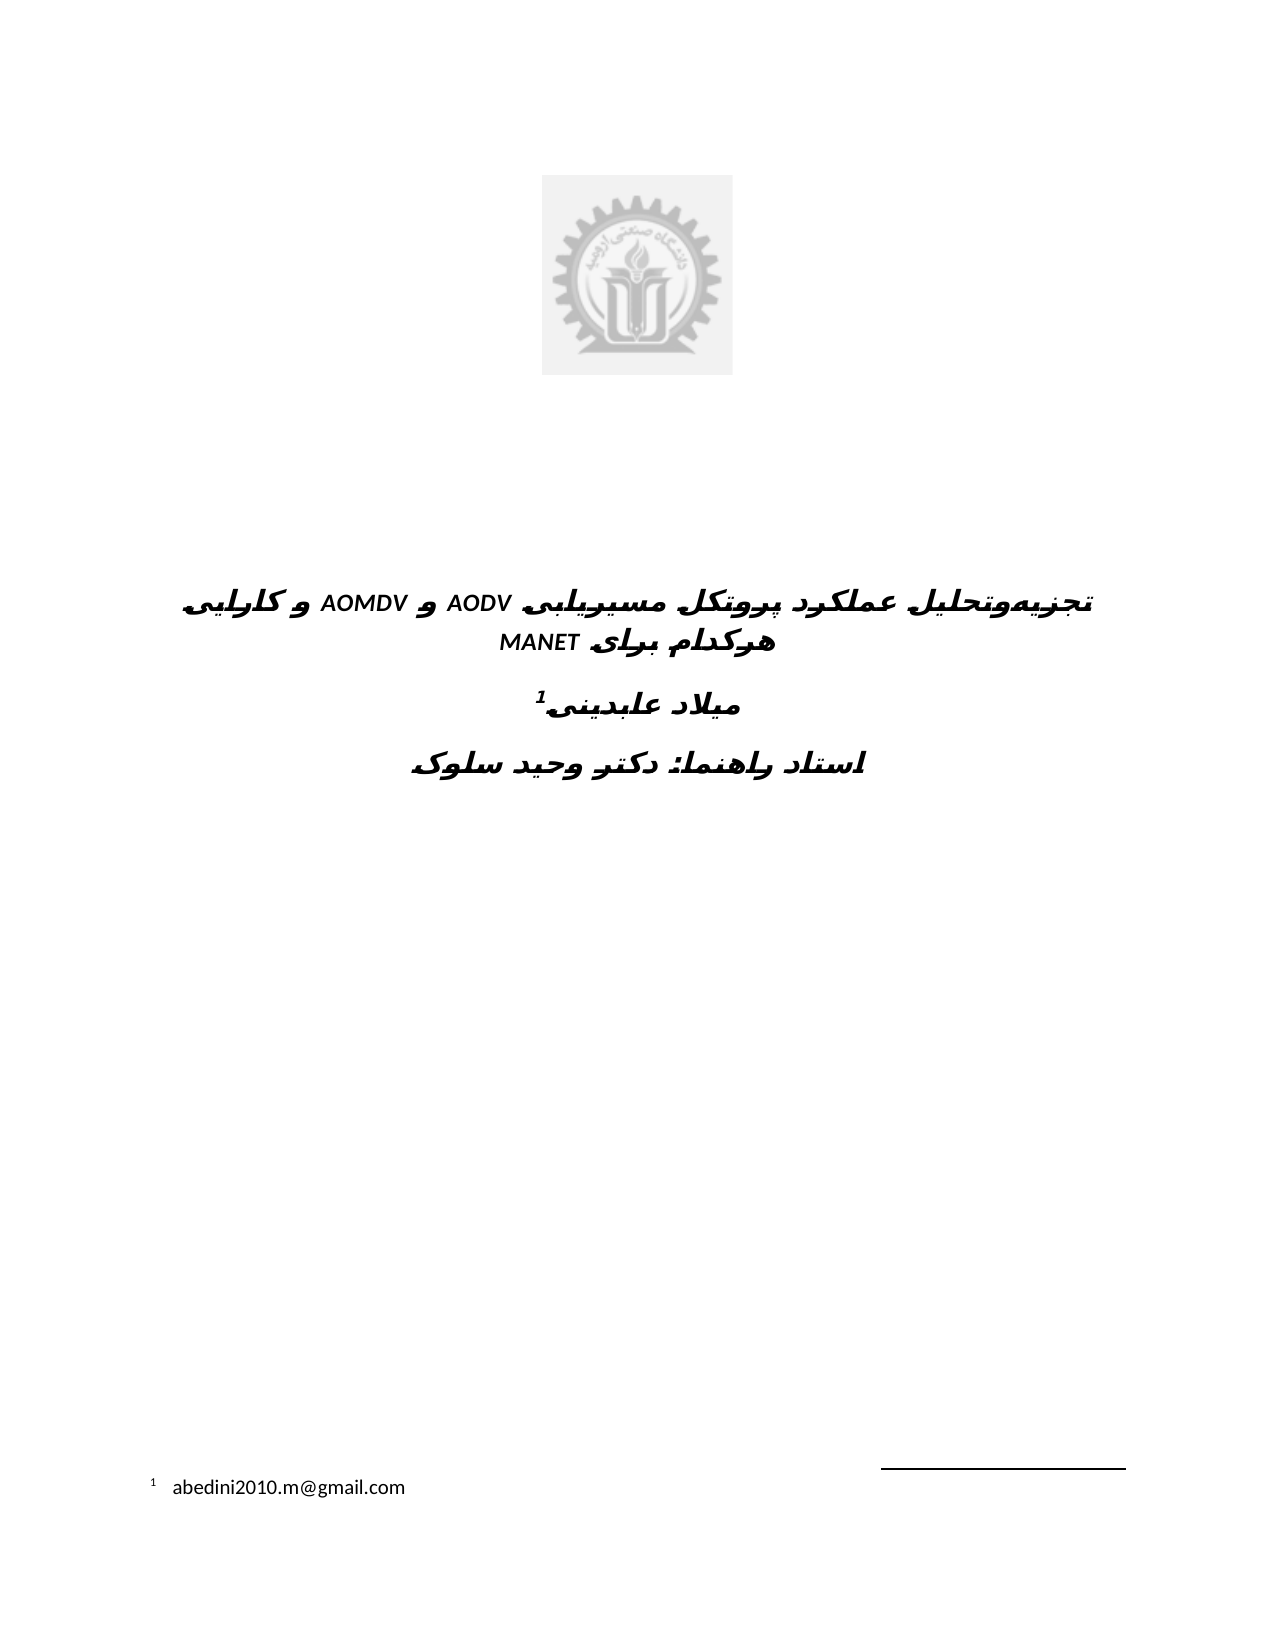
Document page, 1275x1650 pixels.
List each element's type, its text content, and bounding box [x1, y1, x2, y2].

picture [542, 175, 733, 375]
text میلاد عابدینی [150, 687, 1125, 721]
text استاد راهنما: دکتر وحید سلوک [150, 746, 1125, 780]
text تجزیه‌وتحلیل عملکرد پروتکل مسیریابی AODV و AOMDV و کارایی هرکدام برای MANET [150, 584, 1125, 657]
